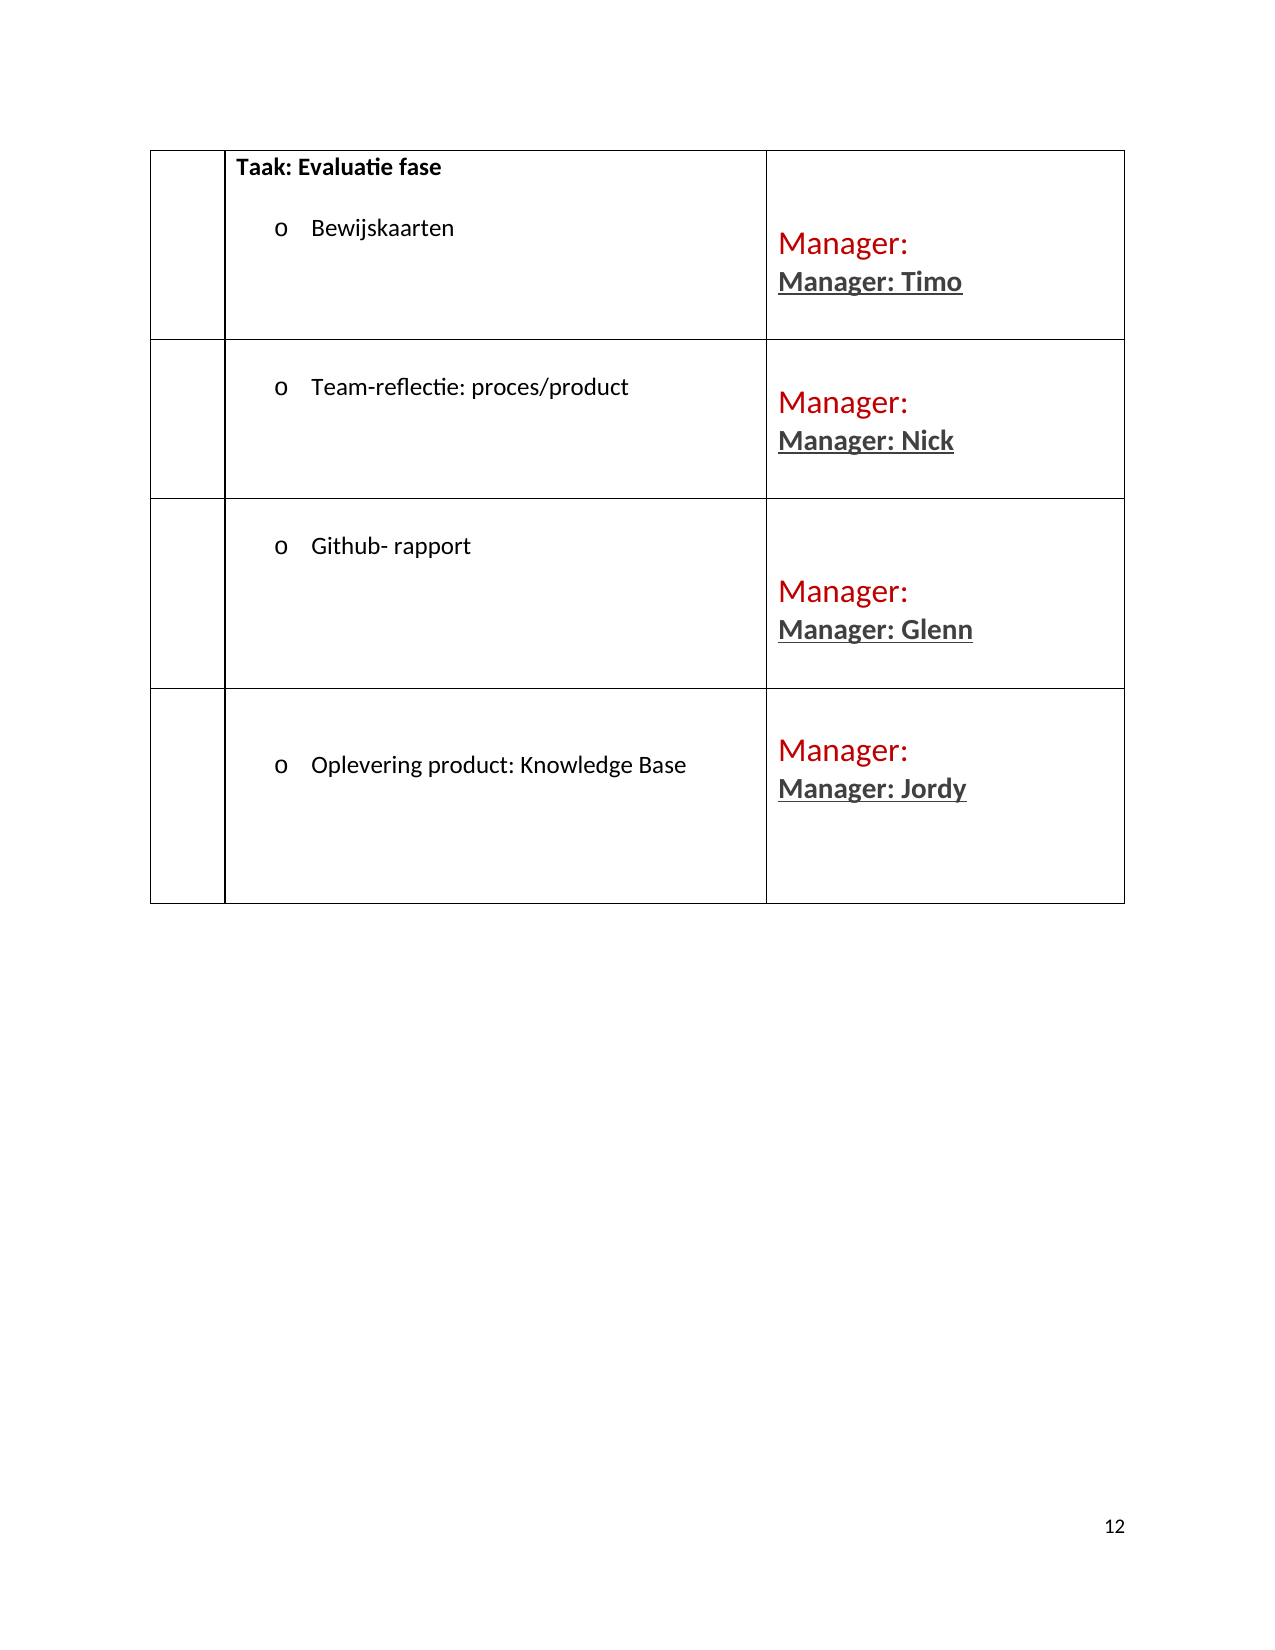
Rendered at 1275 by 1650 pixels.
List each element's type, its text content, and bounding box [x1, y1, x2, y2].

table_cell Manager: Manager: Nick [767, 340, 1124, 498]
table_cell Manager: Manager: Jordy [767, 689, 1124, 902]
table_cell Oplevering product: Knowledge Base [226, 689, 766, 902]
table_cell [151, 689, 224, 902]
table_cell Github- rapport [226, 499, 766, 688]
table_cell Manager: Manager: Glenn [767, 499, 1124, 688]
table_cell Team-reflectie: proces/product [226, 340, 766, 498]
table_cell [151, 499, 224, 688]
table_cell [151, 340, 224, 498]
table_header [151, 151, 224, 339]
table_header Manager: Manager: Timo [767, 151, 1124, 339]
table_header Taak: Evaluatie fase Bewijskaarten [226, 151, 766, 339]
